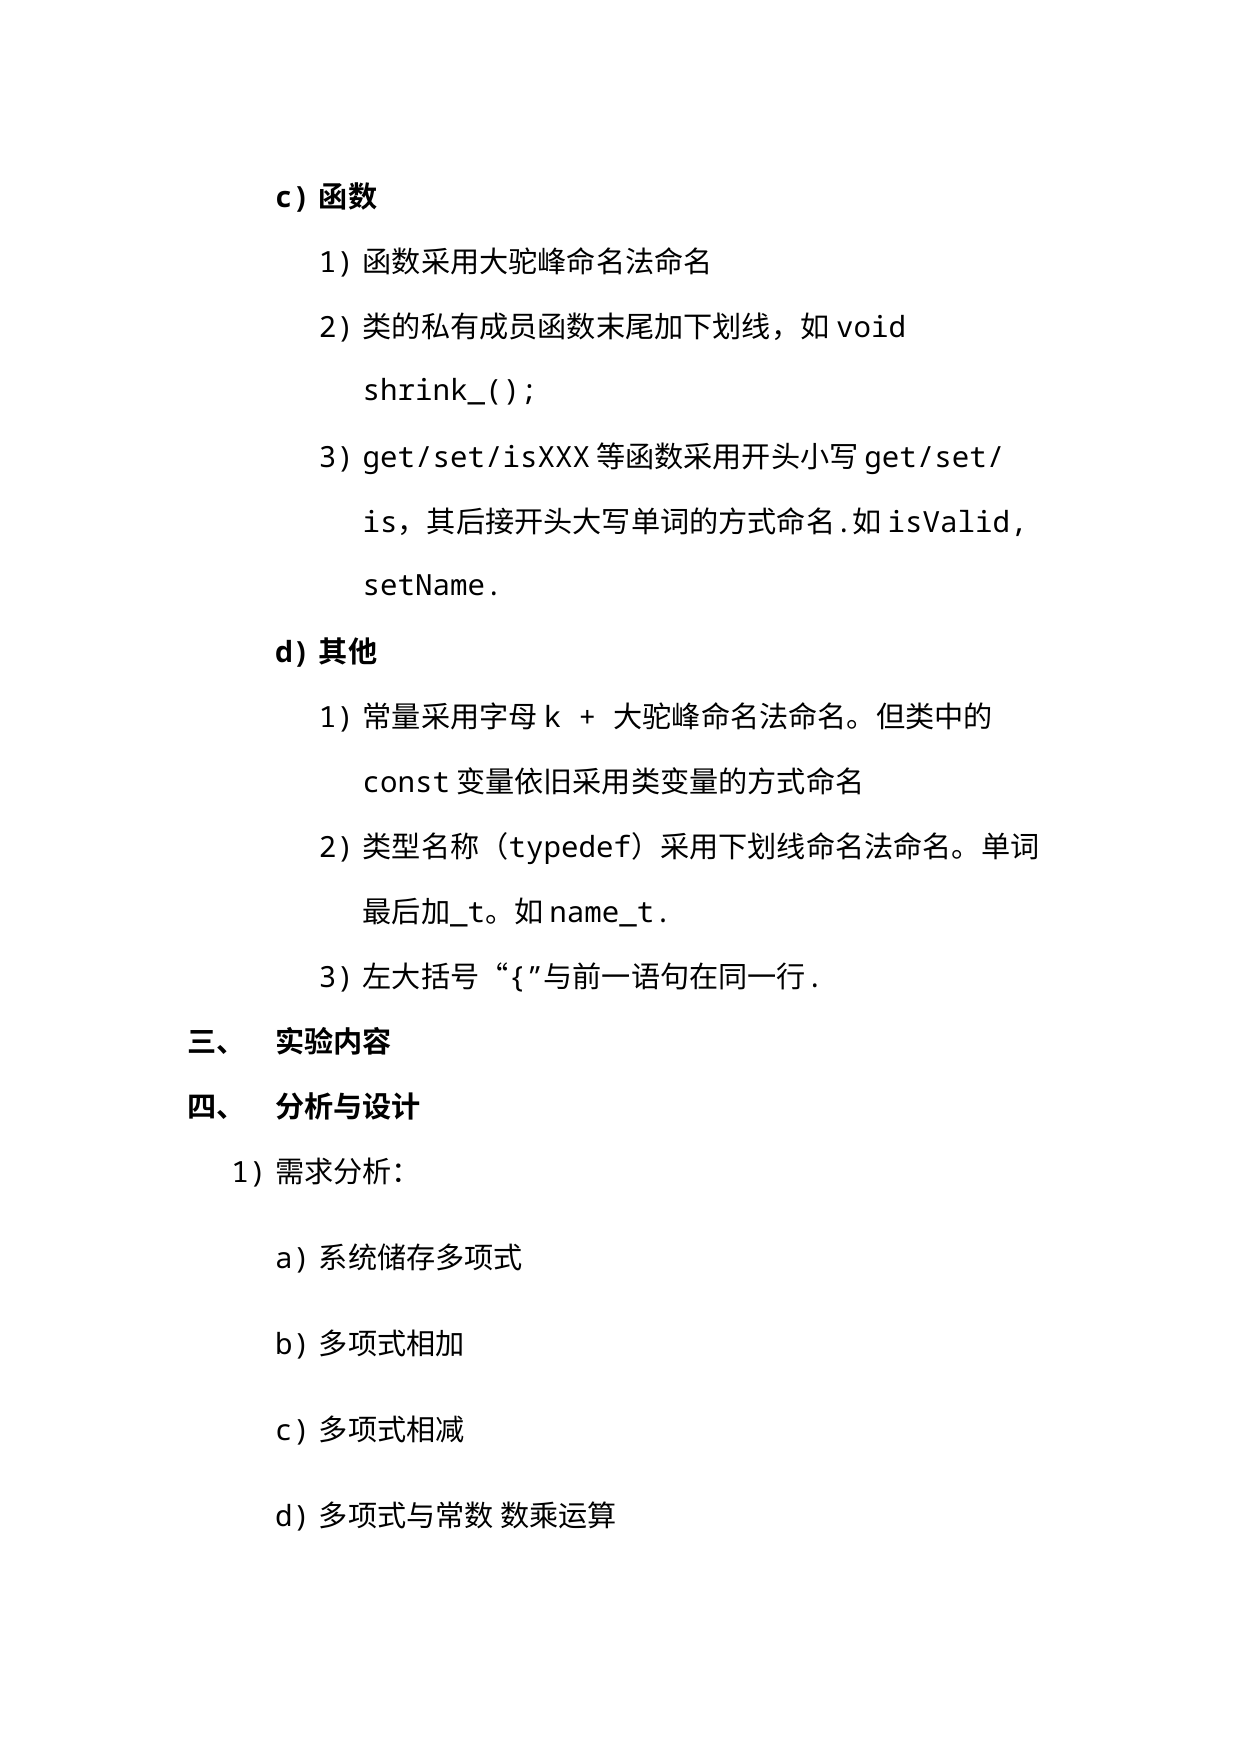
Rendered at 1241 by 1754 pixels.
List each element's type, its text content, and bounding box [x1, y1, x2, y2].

list get/set/isXXX等函数采用开头小写get/set/is，其后接开头大写单词的方式命名.如isValid, setName. [319, 422, 1053, 617]
list 常量采用字母k + 大驼峰命名法命名。但类中的const变量依旧采用类变量的方式命名 [319, 682, 1053, 812]
list 分析与设计 [187, 1072, 1053, 1137]
list 多项式与常数 数乘运算 [275, 1482, 1053, 1547]
list 多项式相减 [275, 1395, 1053, 1460]
list 函数 [275, 162, 1053, 227]
list 左大括号“{”与前一语句在同一行. [319, 942, 1053, 1007]
list 其他 [275, 617, 1053, 682]
list 类的私有成员函数末尾加下划线，如 void shrink_(); [319, 292, 1053, 422]
list 系统储存多项式 [275, 1223, 1053, 1288]
list 需求分析： [231, 1137, 1053, 1202]
list 多项式相加 [275, 1309, 1053, 1374]
list 类型名称（typedef）采用下划线命名法命名。单词最后加_t。如name_t. [319, 812, 1053, 942]
list 实验内容 [187, 1007, 1053, 1072]
list 函数采用大驼峰命名法命名 [319, 227, 1053, 292]
